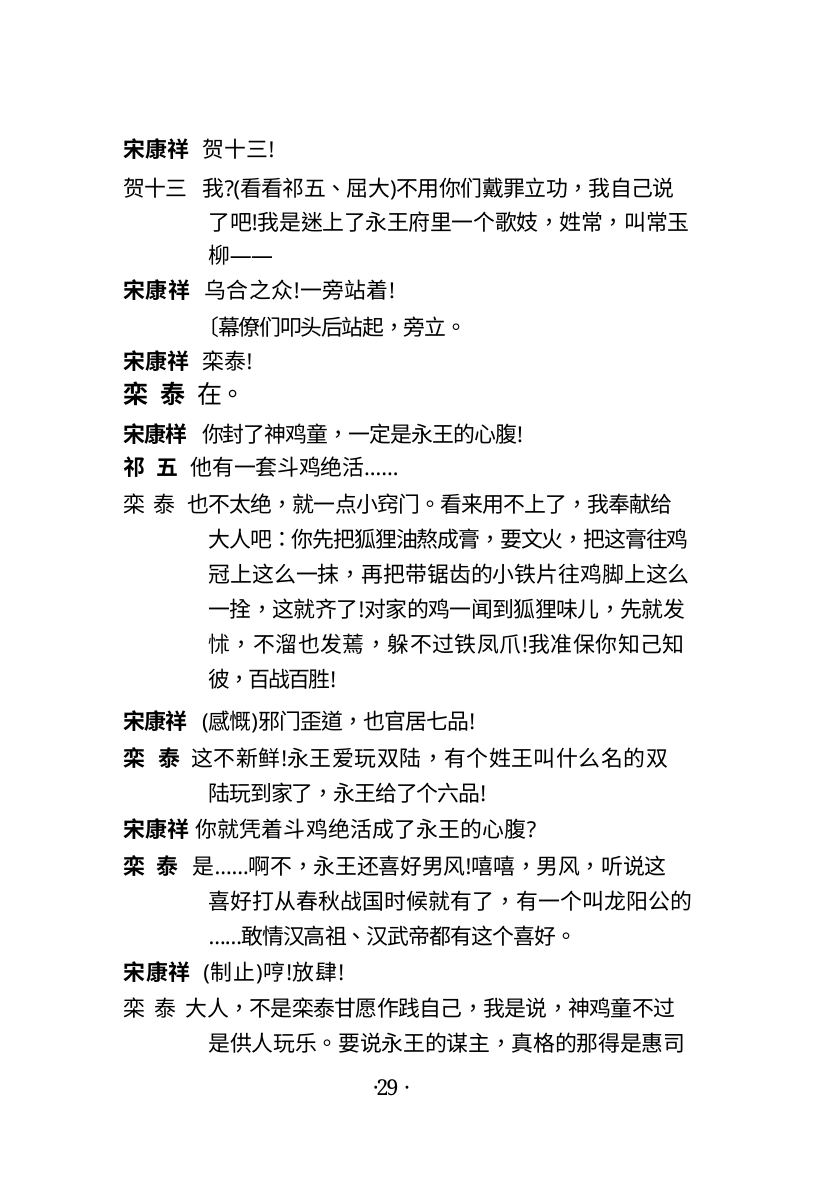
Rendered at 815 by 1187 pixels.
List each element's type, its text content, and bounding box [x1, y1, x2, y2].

text 宋康祥 贺十三! [123, 135, 692, 163]
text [123, 993, 690, 1058]
text 宋康祥 乌合之众!一旁站着! [123, 276, 692, 304]
text 宋康祥 (制止)哼!放肆! [123, 958, 692, 986]
text 宋康样 你封了神鸡童，一定是永王的心腹! 祁 五 他有一套斗鸡绝活…… [123, 419, 531, 482]
text 栾 泰 是……啊不，永王还喜好男风!嘻嘻，男风，听说这 喜好打从春秋战国时候就有了，有一个叫龙阳公的 ……敢情汉高祖、汉武帝都有这个喜好。 [123, 851, 692, 951]
text 贺十三 我?(看看祁五、屈大)不用你们戴罪立功，我自己说 了吧!我是迷上了永王府里一个歌妓，姓常，叫常玉 柳—— [123, 173, 692, 270]
text 栾 泰 也不太绝，就一点小窍门。看来用不上了，我奉献给 大人吧：你先把狐狸油熬成膏，要文火，把这膏往鸡 冠上这么一抹，再把带锯齿的小铁片往鸡脚上这么 一拴，这就齐了!对家的鸡一闻到狐狸味儿，先就发 怵，不溜也发蔫，躲不过铁凤爪!我准保你知己知 彼，百战百胜! [123, 489, 691, 694]
text 宋康祥 栾泰! 栾 泰 在。 [123, 346, 264, 411]
text 宋康祥 (感慨)邪门歪道，也官居七品! [123, 708, 692, 735]
text 栾 泰 这不新鲜!永王爱玩双陆，有个姓王叫什么名的双 陆玩到家了，永王给了个六品! [123, 743, 690, 808]
text 宋康祥 你就凭着斗鸡绝活成了永王的心腹? [123, 815, 692, 843]
text 〔幕僚们叩头后站起，旁立。 [197, 313, 692, 340]
